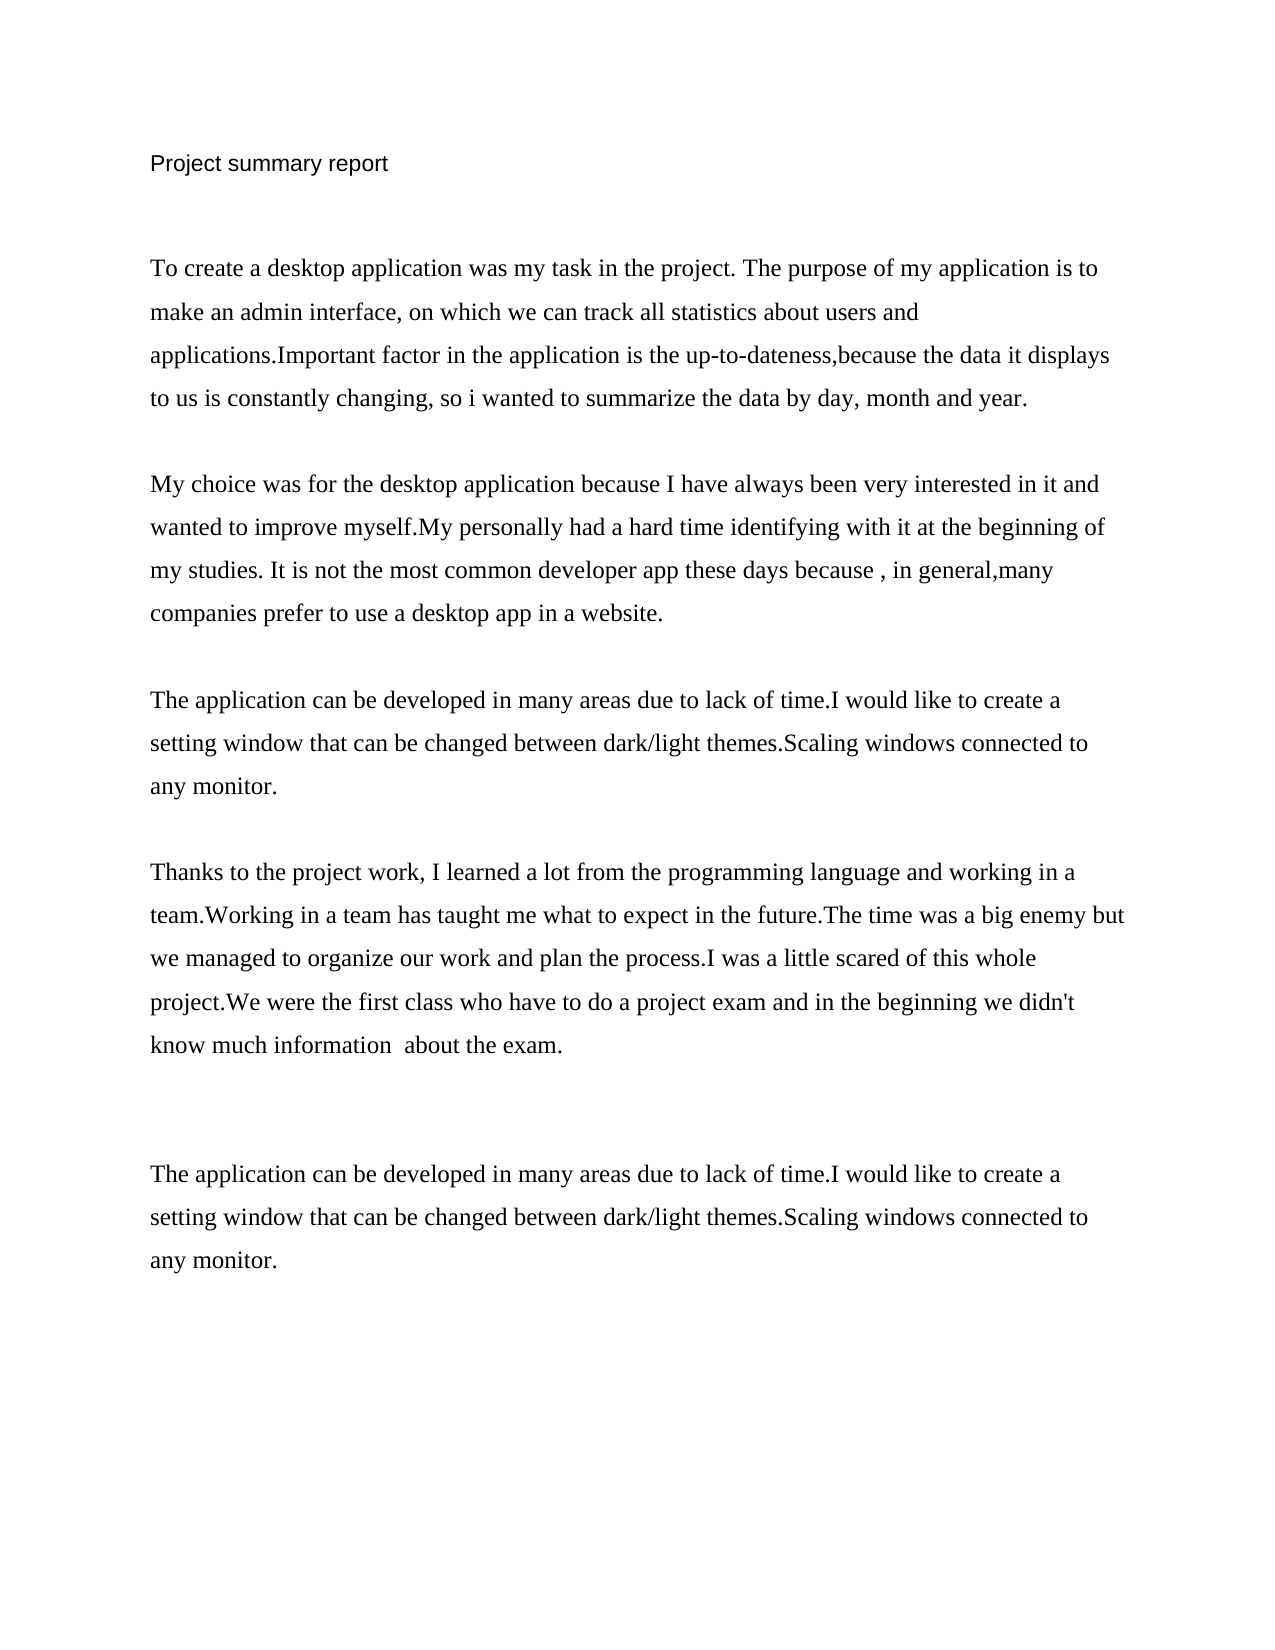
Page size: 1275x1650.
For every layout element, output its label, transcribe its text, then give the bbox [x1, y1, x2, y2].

text Project summary report [150, 150, 1125, 176]
text The application can be developed in many areas due to lack of time.I would like to create a setting window that can be changed between dark/light themes.Scaling windows connected to any monitor. [150, 685, 1125, 800]
text The application can be developed in many areas due to lack of time.I would like to create a setting window that can be changed between dark/light themes.Scaling windows connected to any monitor. [150, 1159, 1125, 1274]
text Thanks to the project work, I learned a lot from the programming language and working in a team.Working in a team has taught me what to expect in the future.The time was a big enemy but we managed to organize our work and plan the process.I was a little scared of this whole project.We were the first class who have to do a project exam and in the beginning we didn't know much information about the exam. [150, 857, 1125, 1058]
text My choice was for the desktop application because I have always been very interested in it and wanted to improve myself.My personally had a hard time identifying with it at the beginning of my studies. It is not the most common developer app these days because , in general,many companies prefer to use a desktop app in a website. [150, 469, 1125, 627]
text To create a desktop application was my task in the project. The purpose of my application is to make an admin interface, on which we can track all statistics about users and applications.Important factor in the application is the up-to-dateness,because the data it displays to us is constantly changing, so i wanted to summarize the data by day, month and year. [150, 253, 1125, 412]
